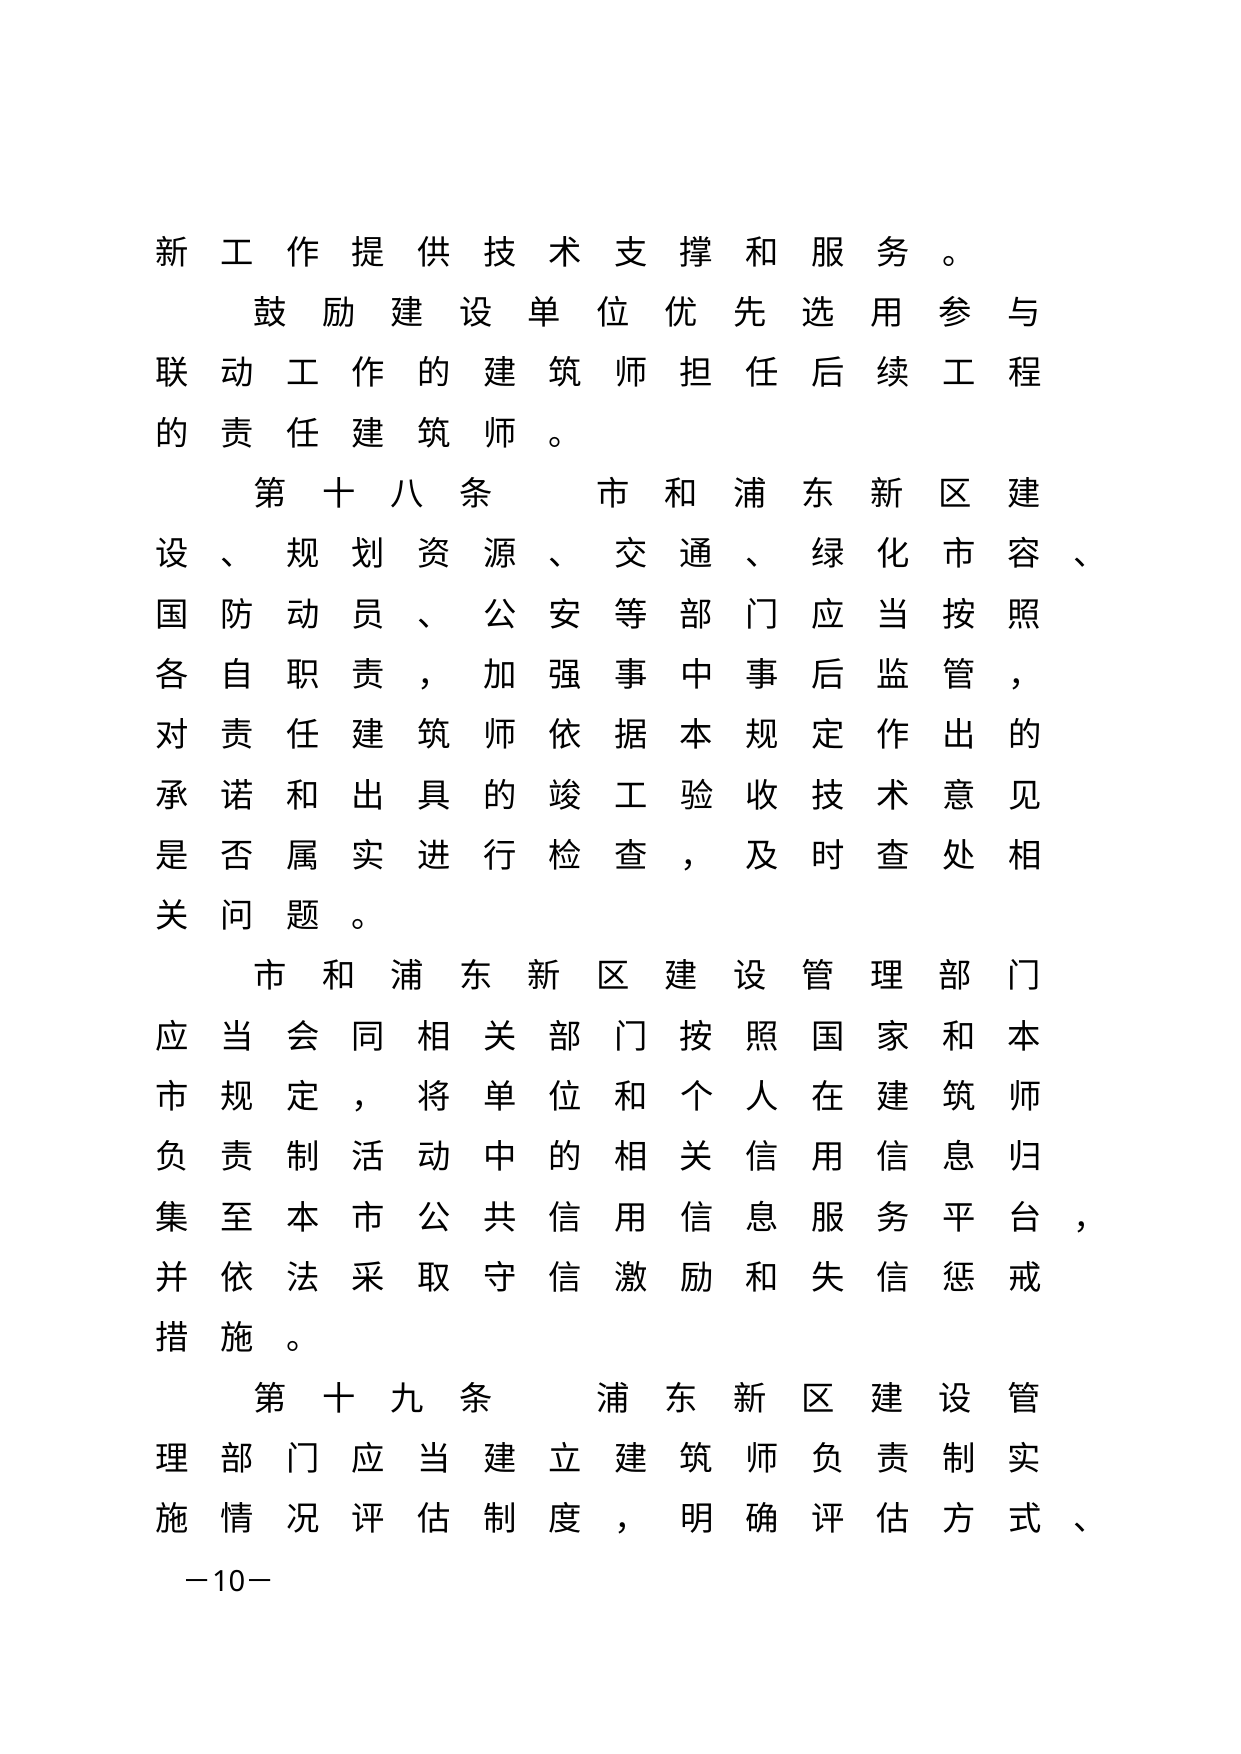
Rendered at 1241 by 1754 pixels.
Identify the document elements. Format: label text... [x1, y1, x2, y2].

text 鼓励建设单位优先选用参与联动工作的建筑师担任后续工程的责任建筑师。 [155, 280, 1073, 461]
text 市和浦东新区建设管理部门应当会同相关部门按照国家和本市规定，将单位和个人在建筑师负责制活动中的相关信用信息归集至本市公共信用信息服务平台，并依法采取守信激励和失信惩戒措施。 [155, 943, 1073, 1365]
text 第十九条 浦东新区建设管理部门应当建立建筑师负责制实施情况评估制度，明确评估方式、标准、流程等内容，优化完善相关配套措施。 [155, 1365, 1073, 1546]
text 第十七条 浦东新区推进城市更新领域建筑师、规划师、评估师等专业人员联动，为城市更新工作提供技术支撑和服务。 [155, 219, 1073, 280]
text 第十八条 市和浦东新区建设、规划资源、交通、绿化市容、国防动员、公安等部门应当按照各自职责，加强事中事后监管，对责任建筑师依据本规定作出的承诺和出具的竣工验收技术意见是否属实进行检查，及时查处相关问题。 [155, 461, 1073, 943]
